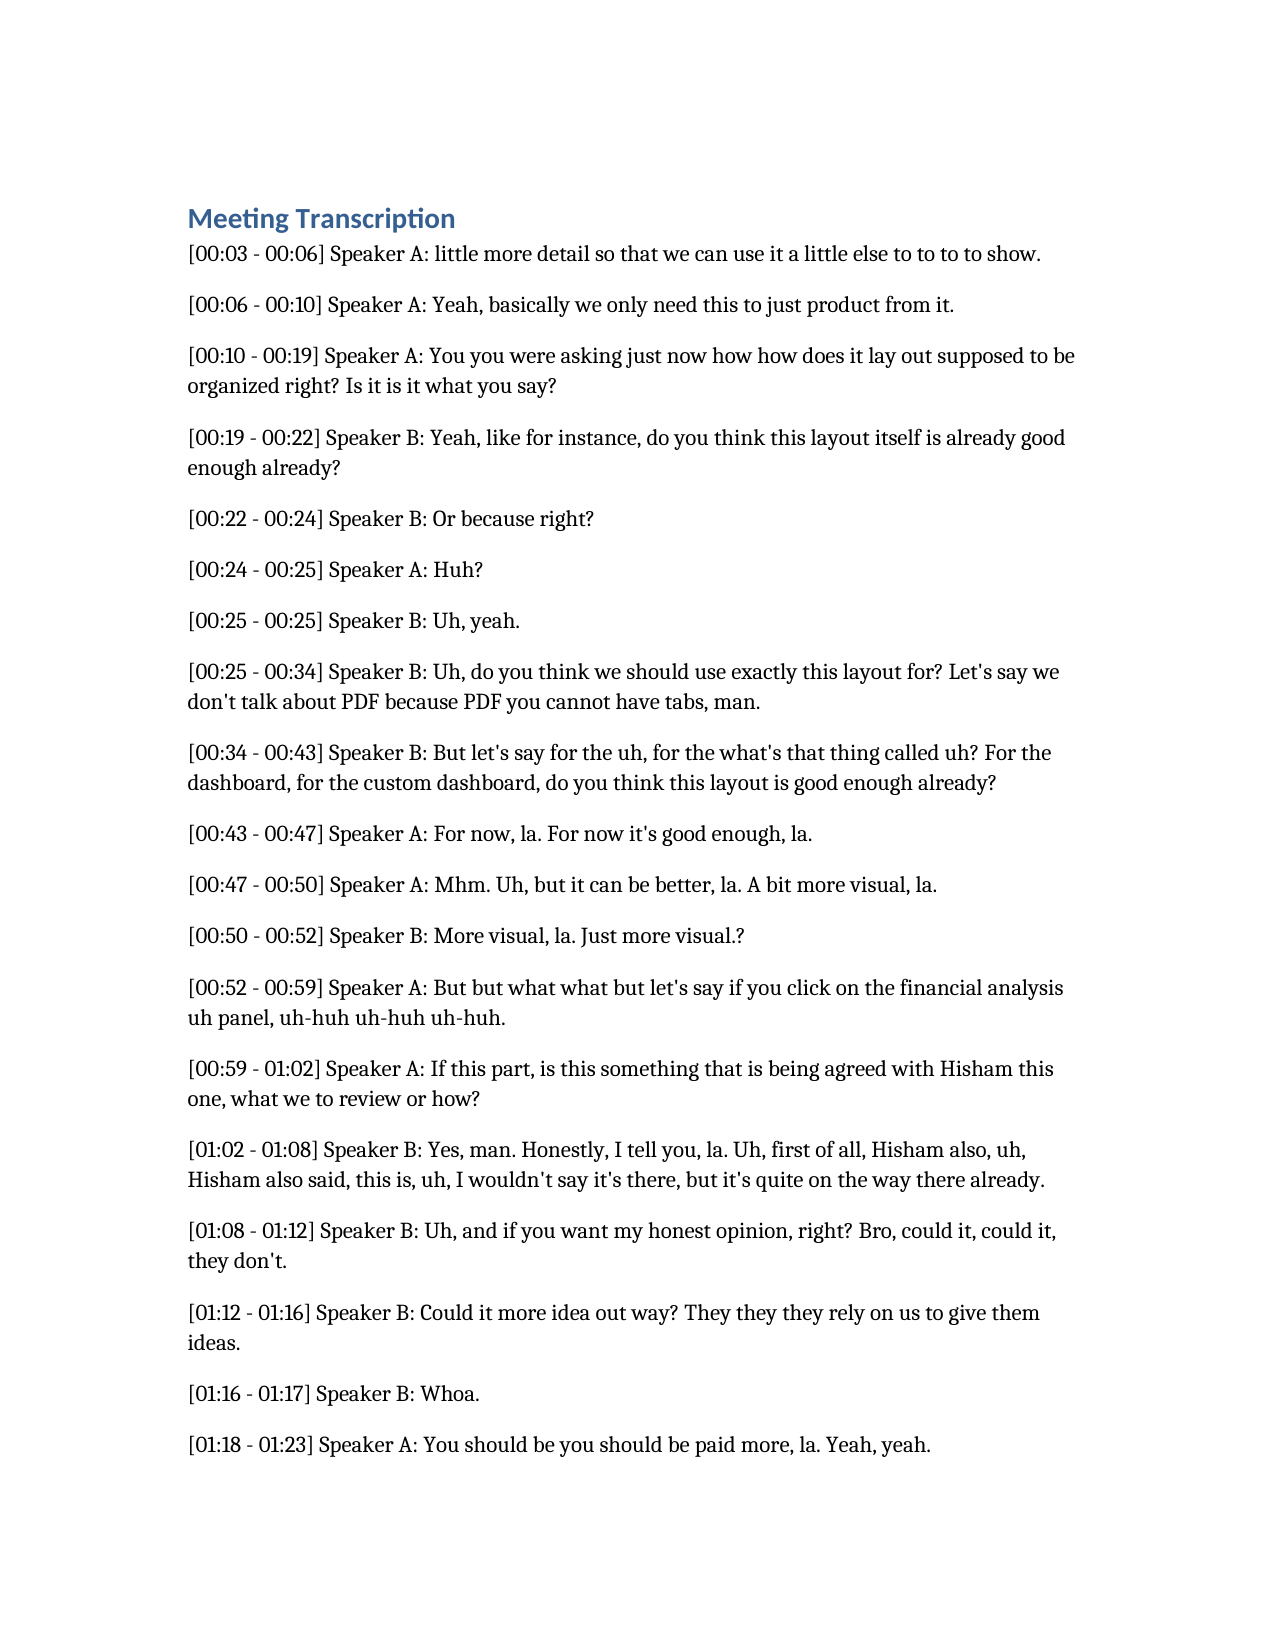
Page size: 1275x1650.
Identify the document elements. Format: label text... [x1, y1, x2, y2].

text [01:18 - 01:23] Speaker A: You should be you should be paid more, la. Yeah, yeah. [187, 1432, 1087, 1458]
text [00:06 - 00:10] Speaker A: Yeah, basically we only need this to just product from it. [187, 292, 1087, 318]
text [00:03 - 00:06] Speaker A: little more detail so that we can use it a little else to to to to show. [187, 241, 1087, 267]
text [00:24 - 00:25] Speaker A: Huh? [187, 557, 1087, 583]
text [00:43 - 00:47] Speaker A: For now, la. For now it's good enough, la. [187, 821, 1087, 847]
text [00:59 - 01:02] Speaker A: If this part, is this something that is being agreed with Hisham this one, what we to review or how? [187, 1056, 1087, 1112]
text [01:16 - 01:17] Speaker B: Whoa. [187, 1381, 1087, 1407]
text [00:25 - 00:25] Speaker B: Uh, yeah. [187, 608, 1087, 634]
text [00:50 - 00:52] Speaker B: More visual, la. Just more visual.? [187, 923, 1087, 949]
text [01:12 - 01:16] Speaker B: Could it more idea out way? They they they rely on us to give them ideas. [187, 1299, 1087, 1356]
text [00:34 - 00:43] Speaker B: But let's say for the uh, for the what's that thing called uh? For the dashboard, for the custom dashboard, do you think this layout is good enough already? [187, 740, 1087, 796]
text [00:25 - 00:34] Speaker B: Uh, do you think we should use exactly this layout for? Let's say we don't talk about PDF because PDF you cannot have tabs, man. [187, 659, 1087, 715]
text [00:47 - 00:50] Speaker A: Mhm. Uh, but it can be better, la. A bit more visual, la. [187, 872, 1087, 898]
text [00:19 - 00:22] Speaker B: Yeah, like for instance, do you think this layout itself is already good enough already? [187, 424, 1087, 481]
subtitle Meeting Transcription [187, 200, 1087, 236]
text [01:02 - 01:08] Speaker B: Yes, man. Honestly, I tell you, la. Uh, first of all, Hisham also, uh, Hisham also said, this is, uh, I wouldn't say it's there, but it's quite on the way there already. [187, 1137, 1087, 1193]
text [00:22 - 00:24] Speaker B: Or because right? [187, 506, 1087, 532]
text [01:08 - 01:12] Speaker B: Uh, and if you want my honest opinion, right? Bro, could it, could it, they don't. [187, 1218, 1087, 1274]
text [00:10 - 00:19] Speaker A: You you were asking just now how how does it lay out supposed to be organized right? Is it is it what you say? [187, 343, 1087, 399]
text [00:52 - 00:59] Speaker A: But but what what but let's say if you click on the financial analysis uh panel, uh-huh uh-huh uh-huh. [187, 974, 1087, 1031]
